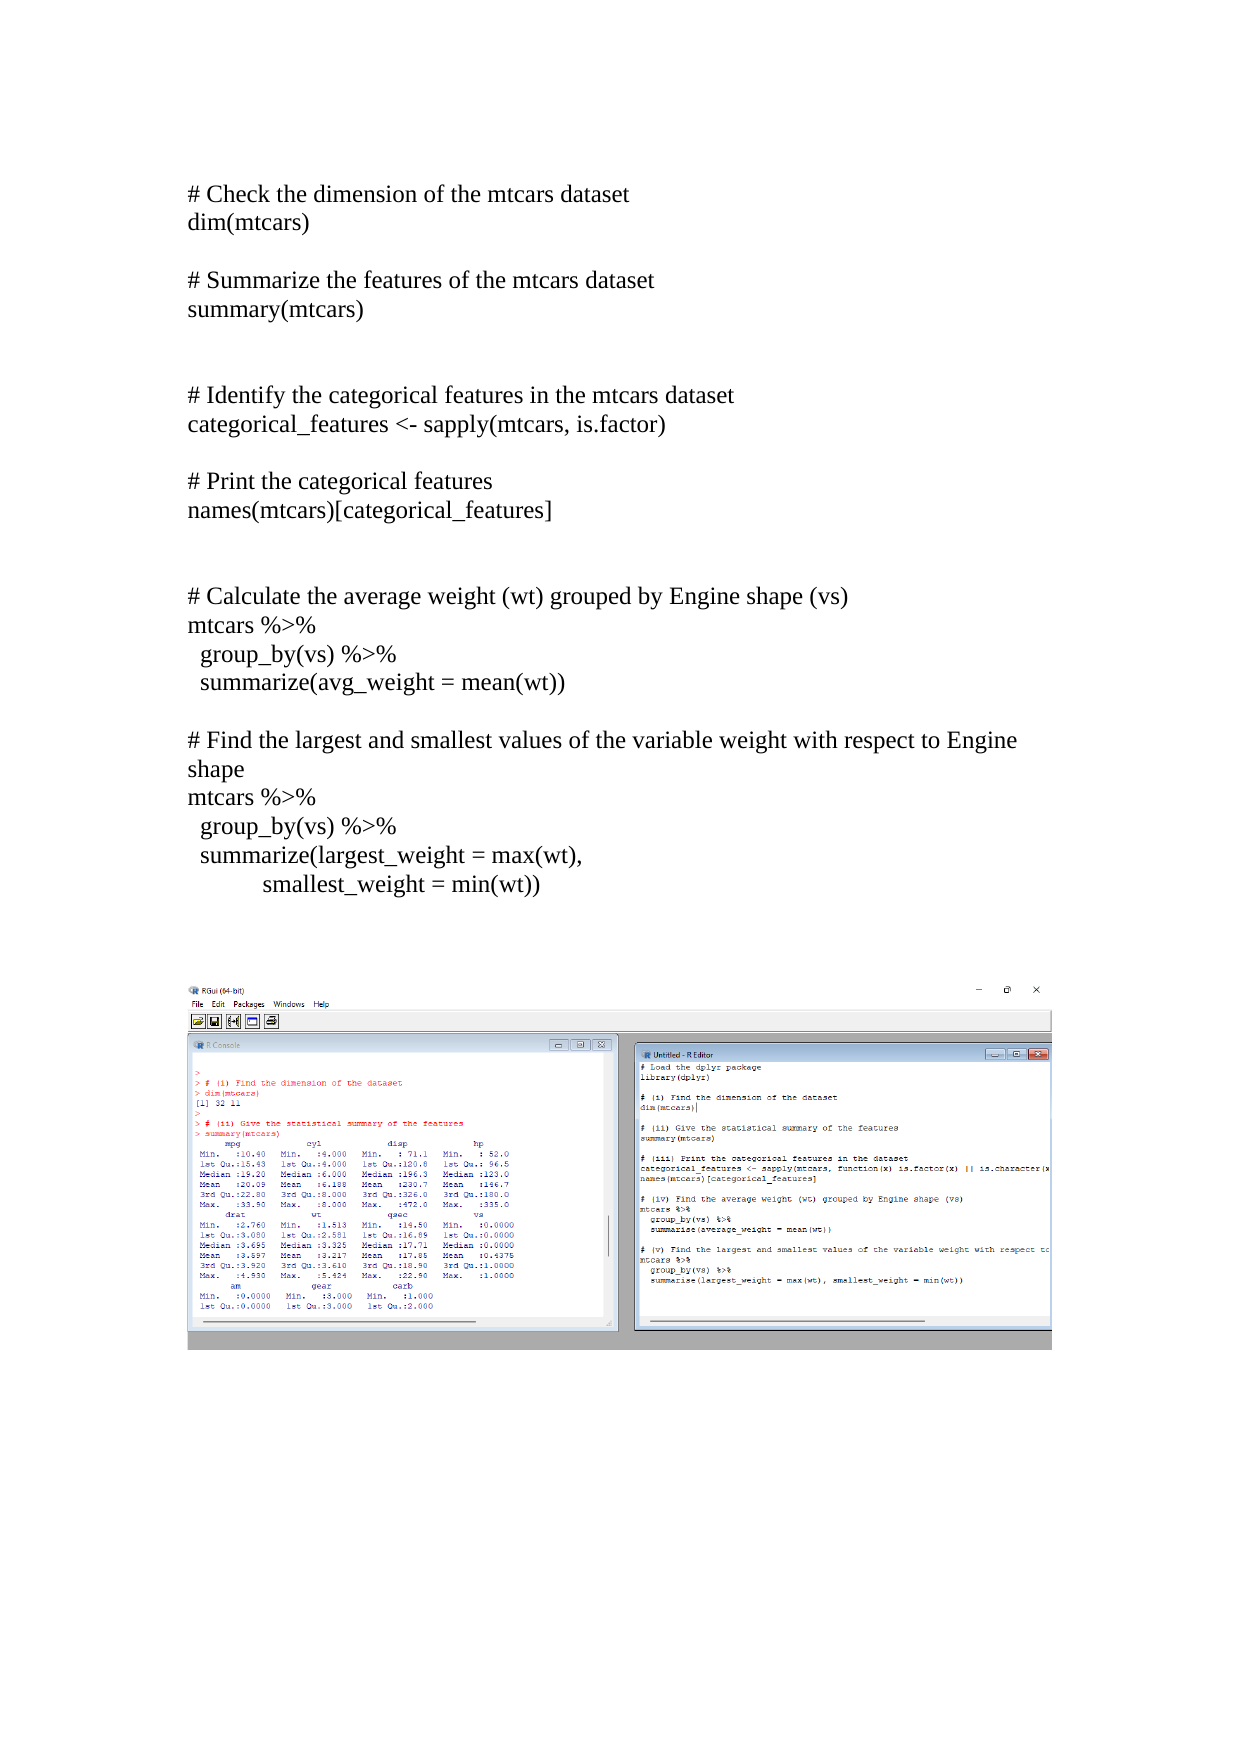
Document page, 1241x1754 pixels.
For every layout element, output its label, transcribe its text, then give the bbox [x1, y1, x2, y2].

text # Calculate the average weight (wt) grouped by Engine shape (vs) [187, 581, 1053, 610]
text summary(mtcars) [187, 294, 1053, 322]
text names(mtcars)[categorical_features] [187, 495, 1053, 524]
text # Summarize the features of the mtcars dataset [187, 265, 1053, 294]
text mtcars %>% [187, 782, 1053, 811]
picture [187, 983, 1052, 1350]
text # Check the dimension of the mtcars dataset [187, 179, 1053, 207]
text # Print the categorical features [187, 466, 1053, 495]
text mtcars %>% [187, 610, 1053, 639]
text dim(mtcars) [187, 207, 1053, 236]
text summarize(avg_weight = mean(wt)) [187, 667, 1053, 696]
text # Find the largest and smallest values of the variable weight with respect to Engine shape [187, 725, 1053, 782]
text summarize(largest_weight = max(wt), [187, 840, 1053, 869]
text group_by(vs) %>% [187, 811, 1053, 840]
text smallest_weight = min(wt)) [187, 869, 1053, 897]
text group_by(vs) %>% [187, 639, 1053, 667]
text categorical_features <- sapply(mtcars, is.factor) [187, 409, 1053, 437]
text # Identify the categorical features in the mtcars dataset [187, 380, 1053, 409]
